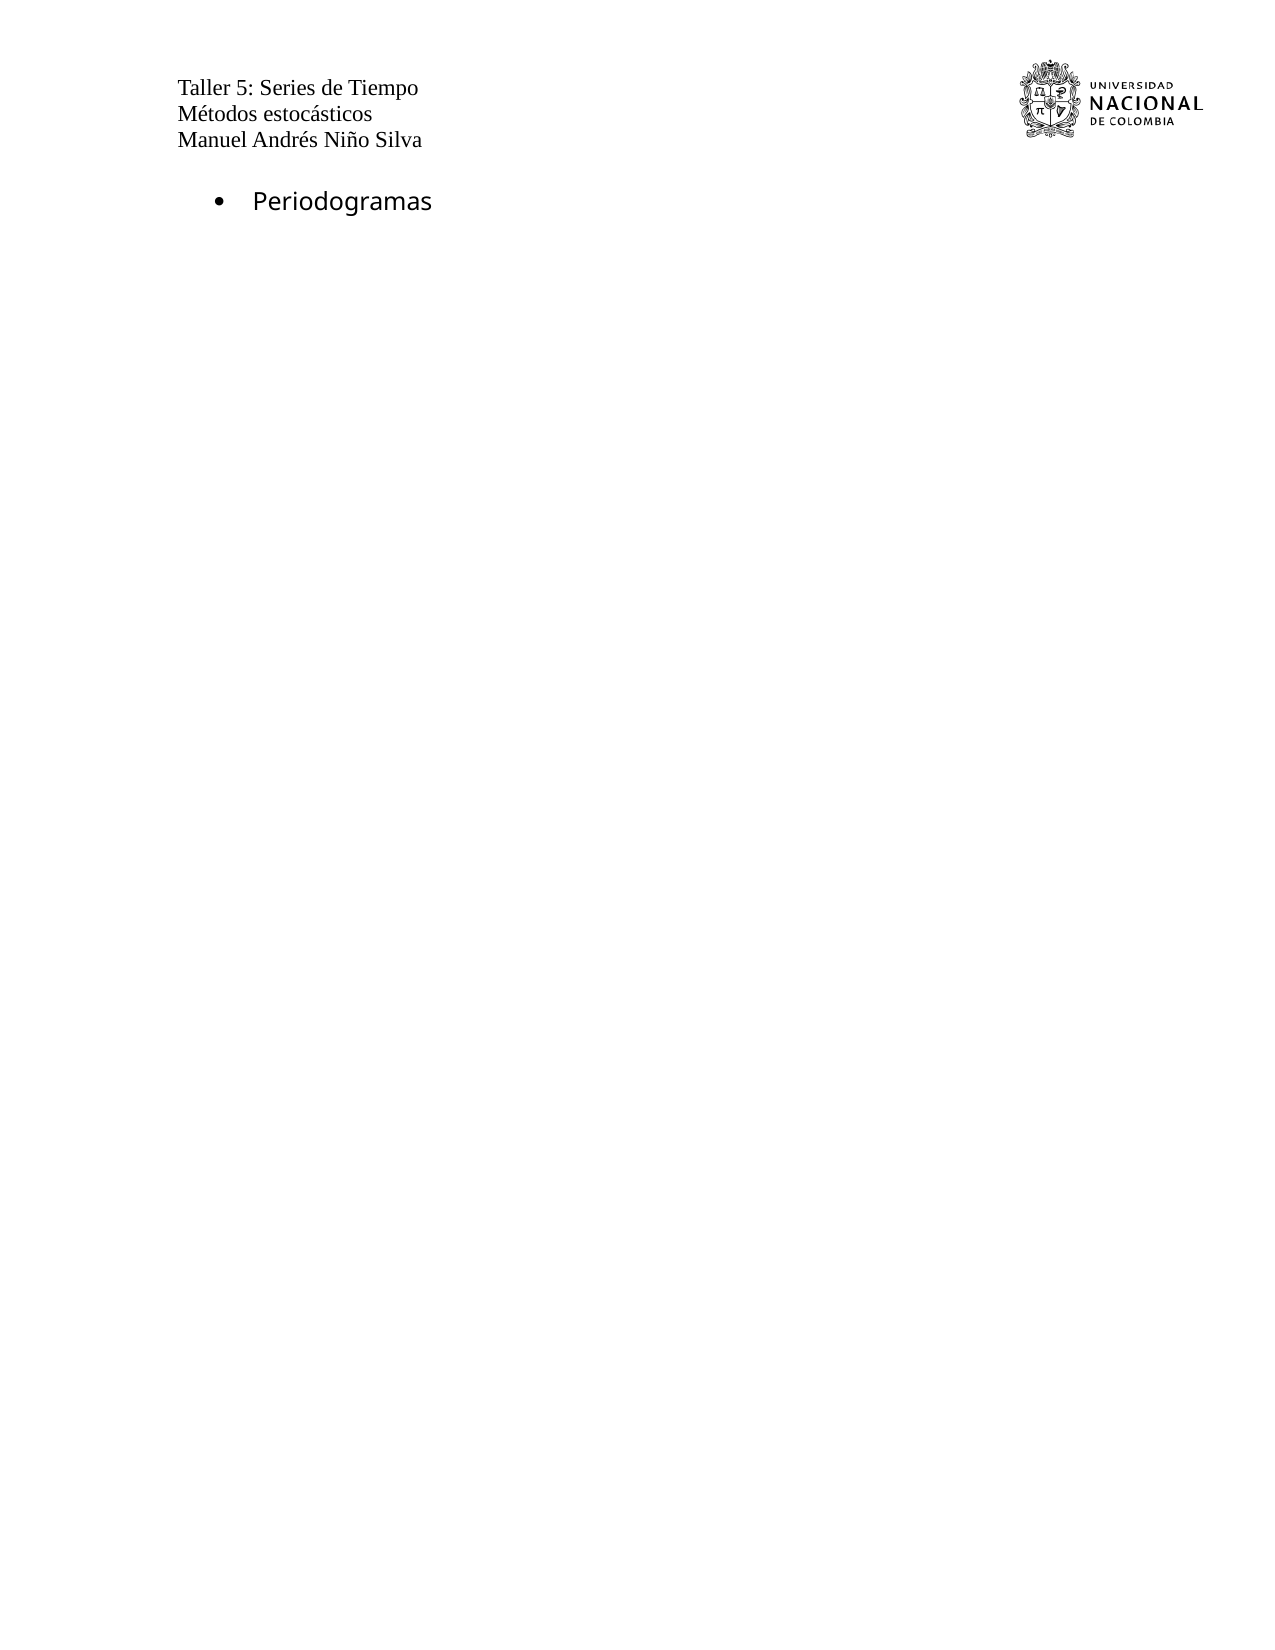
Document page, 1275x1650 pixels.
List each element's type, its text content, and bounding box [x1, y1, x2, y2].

picture [1000, 40, 1222, 157]
list Periodogramas [215, 184, 1098, 218]
